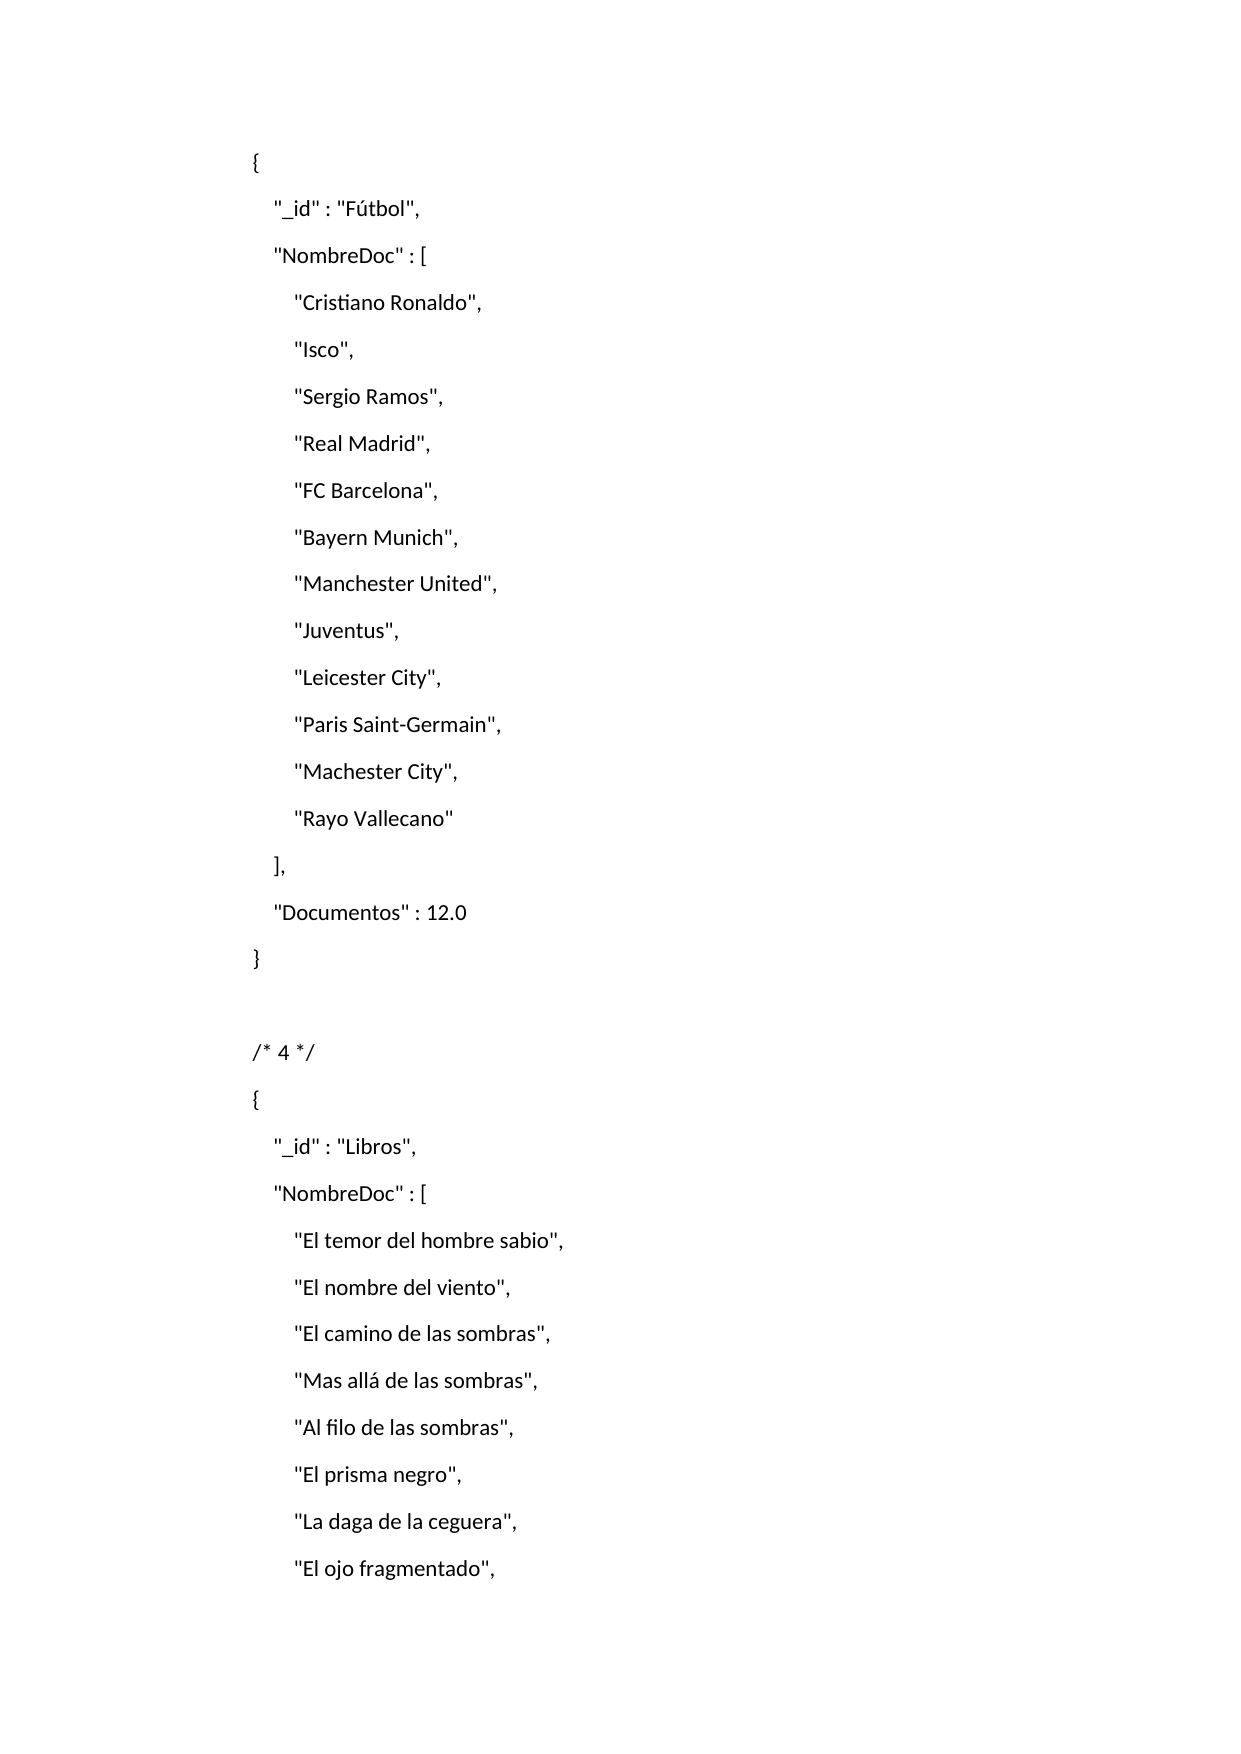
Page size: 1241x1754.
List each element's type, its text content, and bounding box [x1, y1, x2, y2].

text "La daga de la ceguera", [252, 1507, 1063, 1535]
text "_id" : "Fútbol", [252, 194, 1063, 222]
text { [252, 148, 1063, 176]
text "Isco", [252, 335, 1063, 363]
text "Mas allá de las sombras", [252, 1366, 1063, 1394]
text "Machester City", [252, 757, 1063, 785]
text "Real Madrid", [252, 429, 1063, 457]
text "Sergio Ramos", [252, 382, 1063, 410]
text "El nombre del viento", [252, 1273, 1063, 1301]
text "El prisma negro", [252, 1460, 1063, 1488]
text "Rayo Vallecano" [252, 804, 1063, 832]
text "Documentos" : 12.0 [252, 898, 1063, 926]
text { [252, 1085, 1063, 1113]
text "El camino de las sombras", [252, 1319, 1063, 1347]
text "NombreDoc" : [ [252, 241, 1063, 269]
text "FC Barcelona", [252, 476, 1063, 504]
text "El temor del hombre sabio", [252, 1226, 1063, 1254]
text "_id" : "Libros", [252, 1132, 1063, 1160]
text /* 4 */ [252, 1038, 1063, 1066]
text "Bayern Munich", [252, 523, 1063, 551]
text "Leicester City", [252, 663, 1063, 691]
text "Manchester United", [252, 569, 1063, 597]
text "Cristiano Ronaldo", [252, 288, 1063, 316]
text "NombreDoc" : [ [252, 1179, 1063, 1207]
text ], [252, 851, 1063, 879]
text "Al filo de las sombras", [252, 1413, 1063, 1441]
text "Juventus", [252, 616, 1063, 644]
text "Paris Saint-Germain", [252, 710, 1063, 738]
text "El ojo fragmentado", [252, 1554, 1063, 1582]
text } [252, 944, 1063, 972]
